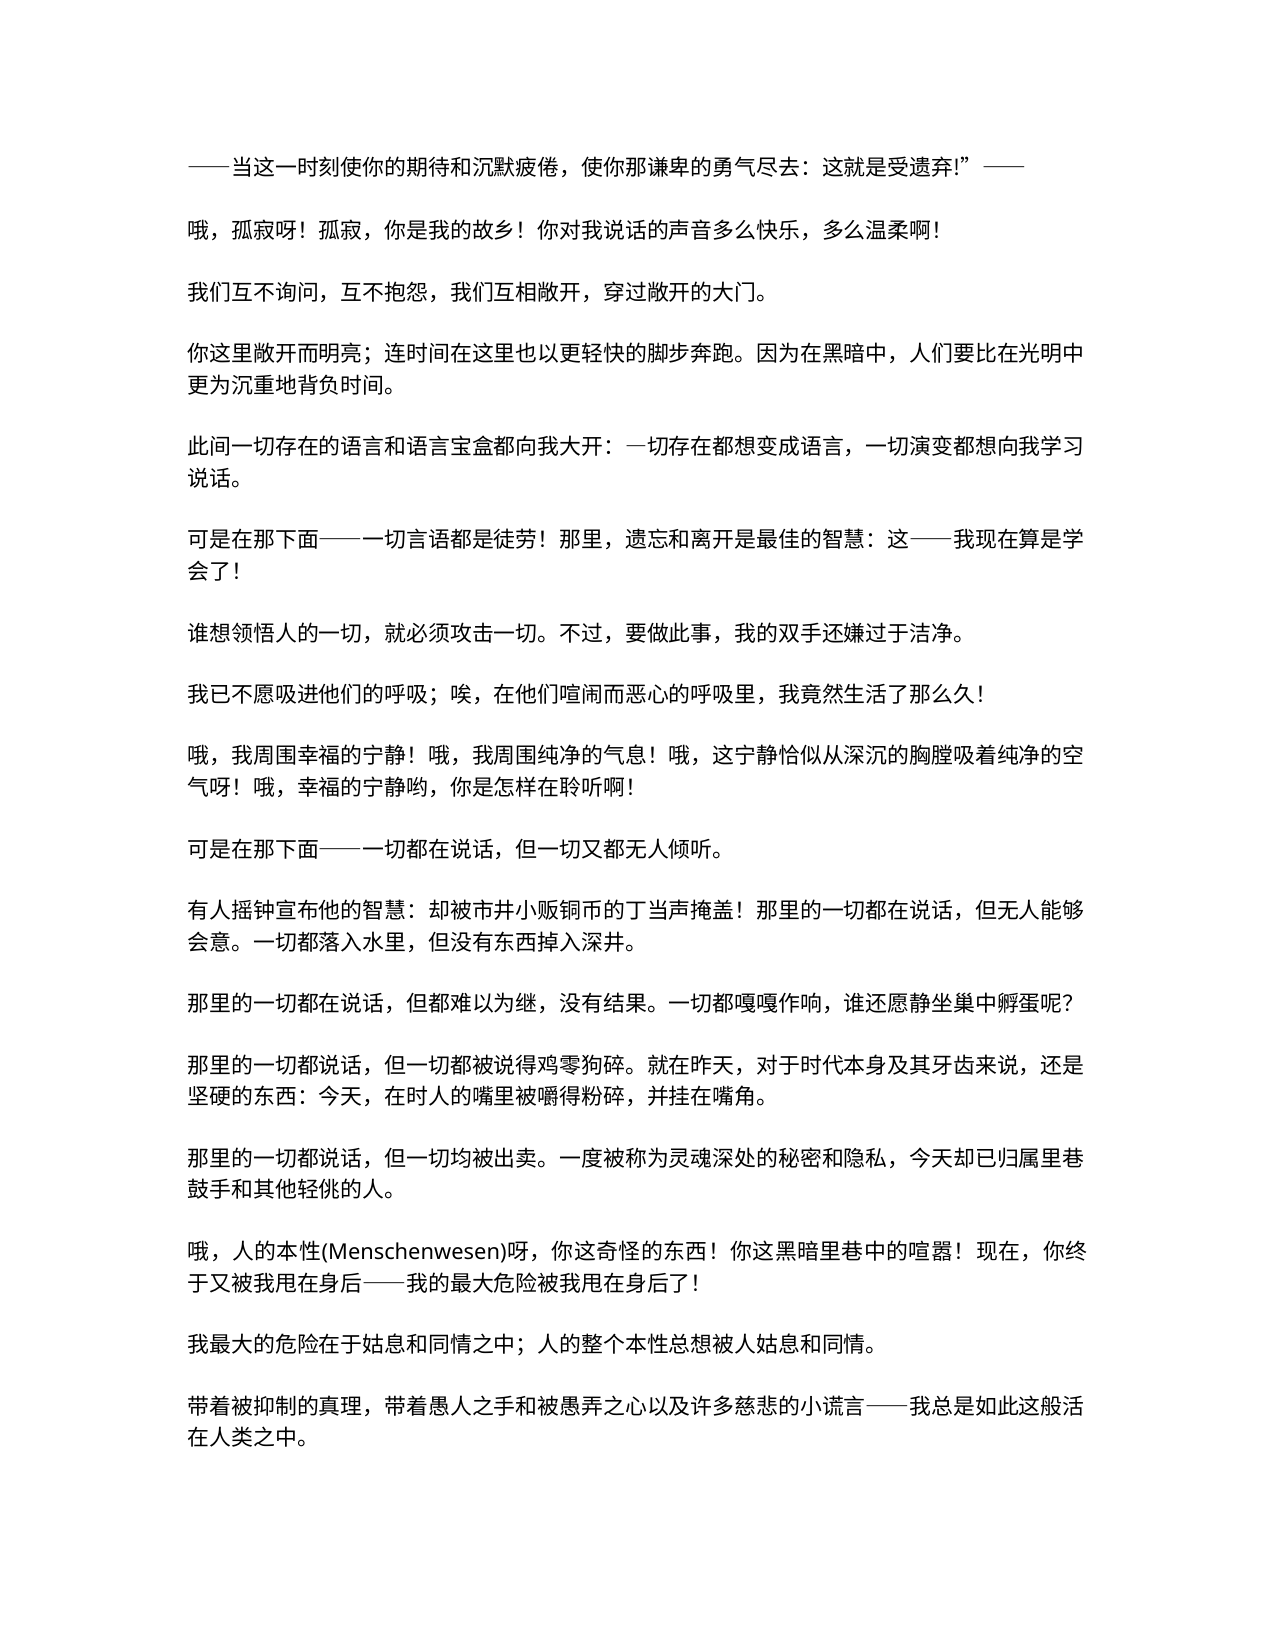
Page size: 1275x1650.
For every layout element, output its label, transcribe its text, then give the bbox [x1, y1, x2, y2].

text 我们互不询问，互不抱怨，我们互相敞开，穿过敞开的大门。 [187, 275, 1087, 306]
text 那里的一切都说话，但一切都被说得鸡零狗碎。就在昨天，对于时代本身及其牙齿来说，还是坚硬的东西：今天，在时人的嘴里被嚼得粉碎，并挂在嘴角。 [187, 1048, 1087, 1111]
text 那里的一切都在说话，但都难以为继，没有结果。一切都嘎嘎作响，谁还愿静坐巢中孵蛋呢？ [187, 986, 1087, 1018]
text 可是在那下面——一切言语都是徒劳！那里，遗忘和离开是最佳的智慧：这——我现在算是学会了！ [187, 522, 1087, 586]
text 可是在那下面——一切都在说话，但一切又都无人倾听。 [187, 832, 1087, 863]
text 哦，孤寂呀！孤寂，你是我的故乡！你对我说话的声音多么快乐，多么温柔啊！ [187, 213, 1087, 245]
text 谁想领悟人的一切，就必须攻击一切。不过，要做此事，我的双手还嫌过于洁净。 [187, 616, 1087, 647]
text 此间一切存在的语言和语言宝盒都向我大开：—切存在都想变成语言，一切演变都想向我学习说话。 [187, 429, 1087, 493]
text 哦，人的本性(Menschenwesen)呀，你这奇怪的东西！你这黑暗里巷中的喧嚣！现在，你终于又被我甩在身后——我的最大危险被我甩在身后了！ [187, 1234, 1087, 1297]
text 哦，我周围幸福的宁静！哦，我周围纯净的气息！哦，这宁静恰似从深沉的胸膛吸着纯净的空气呀！哦，幸福的宁静哟，你是怎样在聆听啊！ [187, 738, 1087, 802]
text 我已不愿吸进他们的呼吸；唉，在他们喧闹而恶心的呼吸里，我竟然生活了那么久！ [187, 677, 1087, 709]
text 你这里敞开而明亮；连时间在这里也以更轻快的脚步奔跑。因为在黑暗中，人们要比在光明中更为沉重地背负时间。 [187, 336, 1087, 399]
text 那里的一切都说话，但一切均被出卖。一度被称为灵魂深处的秘密和隐私，今天却已归属里巷鼓手和其他轻佻的人。 [187, 1141, 1087, 1204]
text 我最大的危险在于姑息和同情之中；人的整个本性总想被人姑息和同情。 [187, 1327, 1087, 1359]
text 有人摇钟宣布他的智慧：却被市井小贩铜币的丁当声掩盖！那里的一切都在说话，但无人能够会意。一切都落入水里，但没有东西掉入深井。 [187, 893, 1087, 956]
text ——当这一时刻使你的期待和沉默疲倦，使你那谦卑的勇气尽去：这就是受遗弃!”—— [187, 150, 1087, 182]
text 带着被抑制的真理，带着愚人之手和被愚弄之心以及许多慈悲的小谎言——我总是如此这般活在人类之中。 [187, 1389, 1087, 1452]
